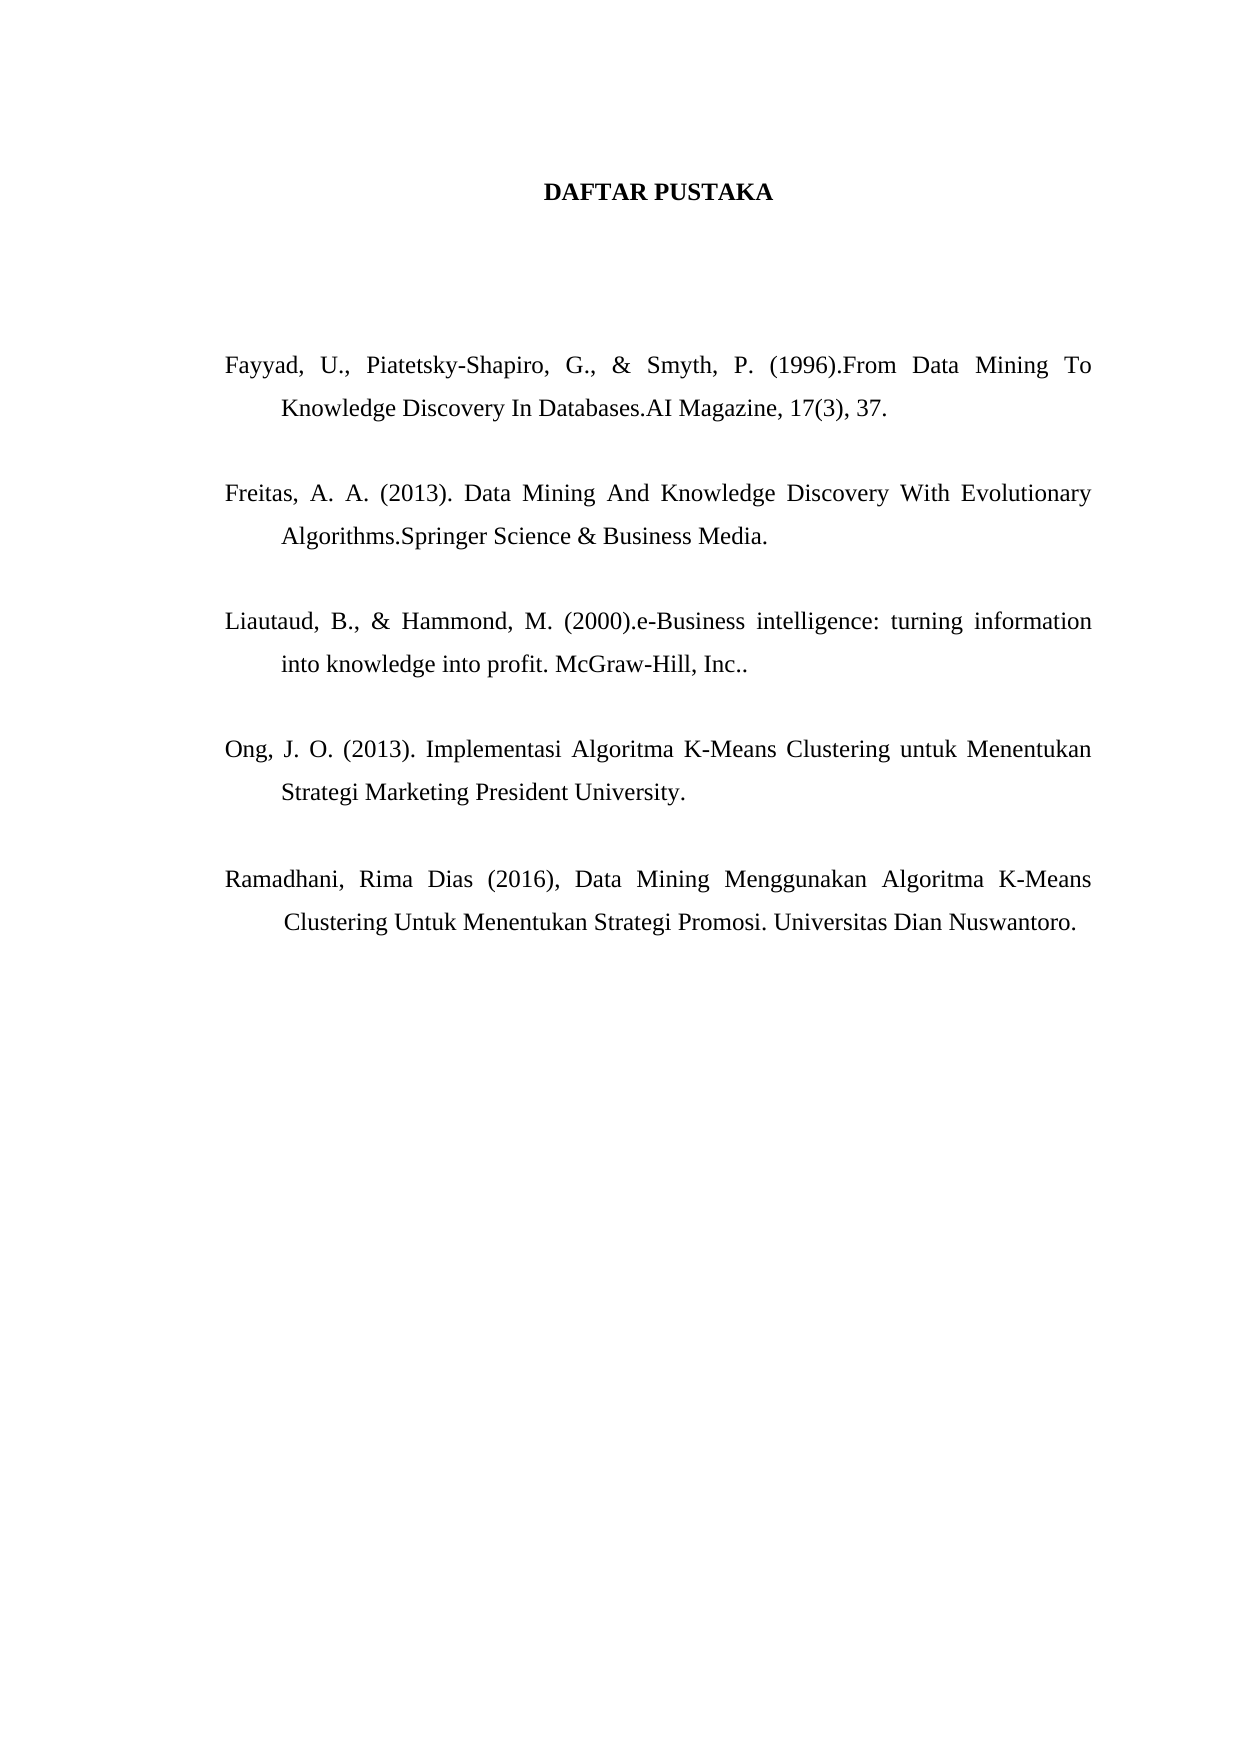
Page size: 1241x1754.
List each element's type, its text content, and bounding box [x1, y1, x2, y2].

text Ong, J. O. (2013). Implementasi Algoritma K-Means Clustering untuk Menentukan Strategi Marketing President University. [224, 734, 1092, 806]
text Liautaud, B., & Hammond, M. (2000).e-Business intelligence: turning information into knowledge into profit. McGraw-Hill, Inc.. [224, 606, 1092, 678]
text DAFTAR PUSTAKA [224, 177, 1092, 206]
text Fayyad, U., Piatetsky-Shapiro, G., & Smyth, P. (1996).From Data Mining To Knowledge Discovery In Databases.AI Magazine, 17(3), 37. [224, 350, 1092, 422]
text Freitas, A. A. (2013). Data Mining And Knowledge Discovery With Evolutionary Algorithms.Springer Science & Business Media. [224, 478, 1092, 550]
text Ramadhani, Rima Dias (2016), Data Mining Menggunakan Algoritma K-Means Clustering Untuk Menentukan Strategi Promosi. Universitas Dian Nuswantoro. [224, 864, 1092, 936]
